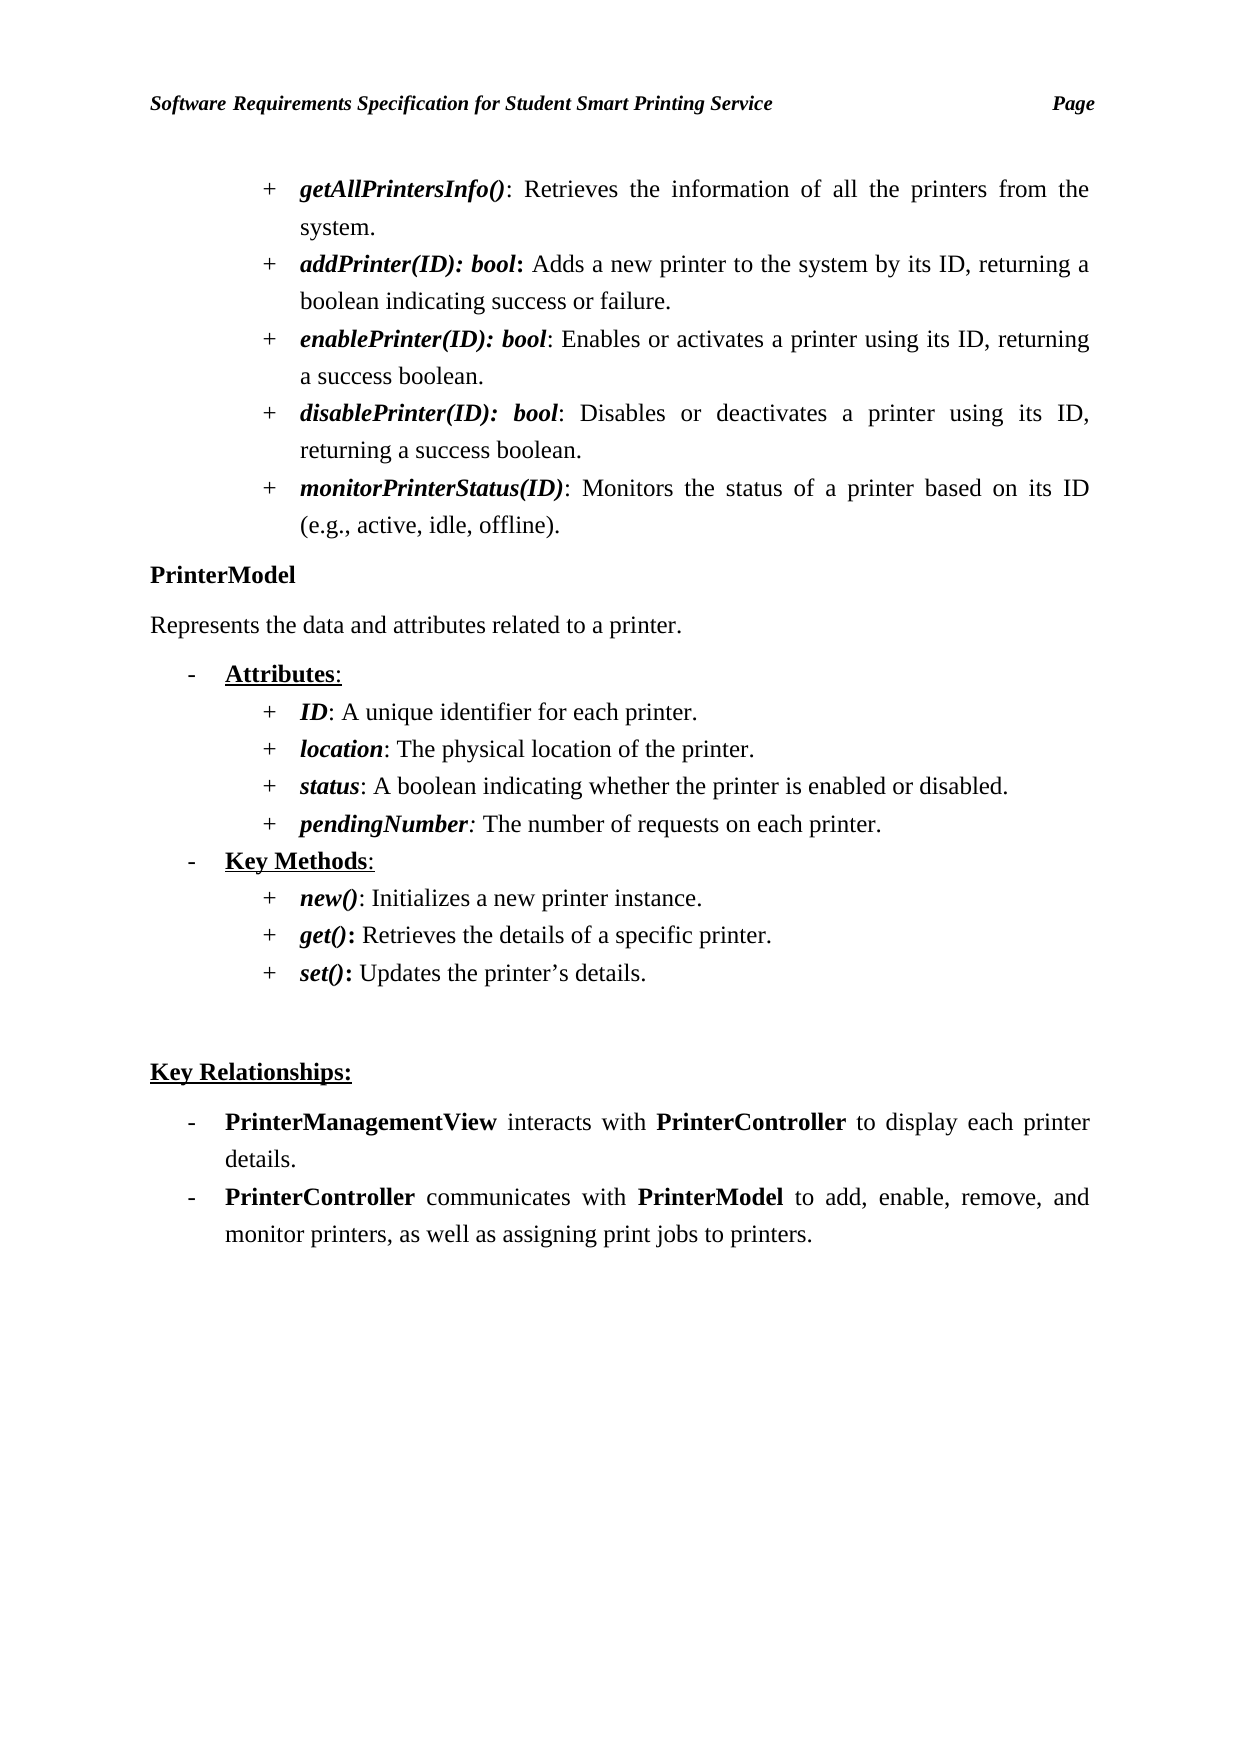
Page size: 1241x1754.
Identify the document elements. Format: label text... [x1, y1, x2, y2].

text Key Relationships: [150, 1057, 1090, 1086]
text PrinterModel [150, 560, 1090, 589]
list new(): Initializes a new printer instance. [262, 883, 1090, 912]
list addPrinter(ID): bool: Adds a new printer to the system by its ID, returning a boolean indicating success or failure. [262, 249, 1090, 315]
list Key Methods: [187, 846, 1090, 875]
list set(): Updates the printer’s details. [262, 958, 1090, 987]
list monitorPrinterStatus(ID): Monitors the status of a printer based on its ID (e.g., active, idle, offline). [262, 473, 1090, 539]
list status: A boolean indicating whether the printer is enabled or disabled. [262, 771, 1090, 800]
list location: The physical location of the printer. [262, 734, 1090, 763]
text Represents the data and attributes related to a printer. [150, 610, 1090, 638]
list enablePrinter(ID): bool: Enables or activates a printer using its ID, returning a success boolean. [262, 324, 1090, 390]
list pendingNumber: The number of requests on each printer. [262, 809, 1090, 837]
list getAllPrintersInfo(): Retrieves the information of all the printers from the system. [262, 174, 1090, 241]
list ID: A unique identifier for each printer. [262, 697, 1090, 726]
list disablePrinter(ID): bool: Disables or deactivates a printer using its ID, returning a success boolean. [262, 398, 1090, 464]
list PrinterManagementView interacts with PrinterController to display each printer details. [187, 1107, 1090, 1173]
list get(): Retrieves the details of a specific printer. [262, 921, 1090, 949]
list Attributes: [187, 659, 1090, 688]
list PrinterController communicates with PrinterModel to add, enable, remove, and monitor printers, as well as assigning print jobs to printers. [187, 1182, 1090, 1248]
